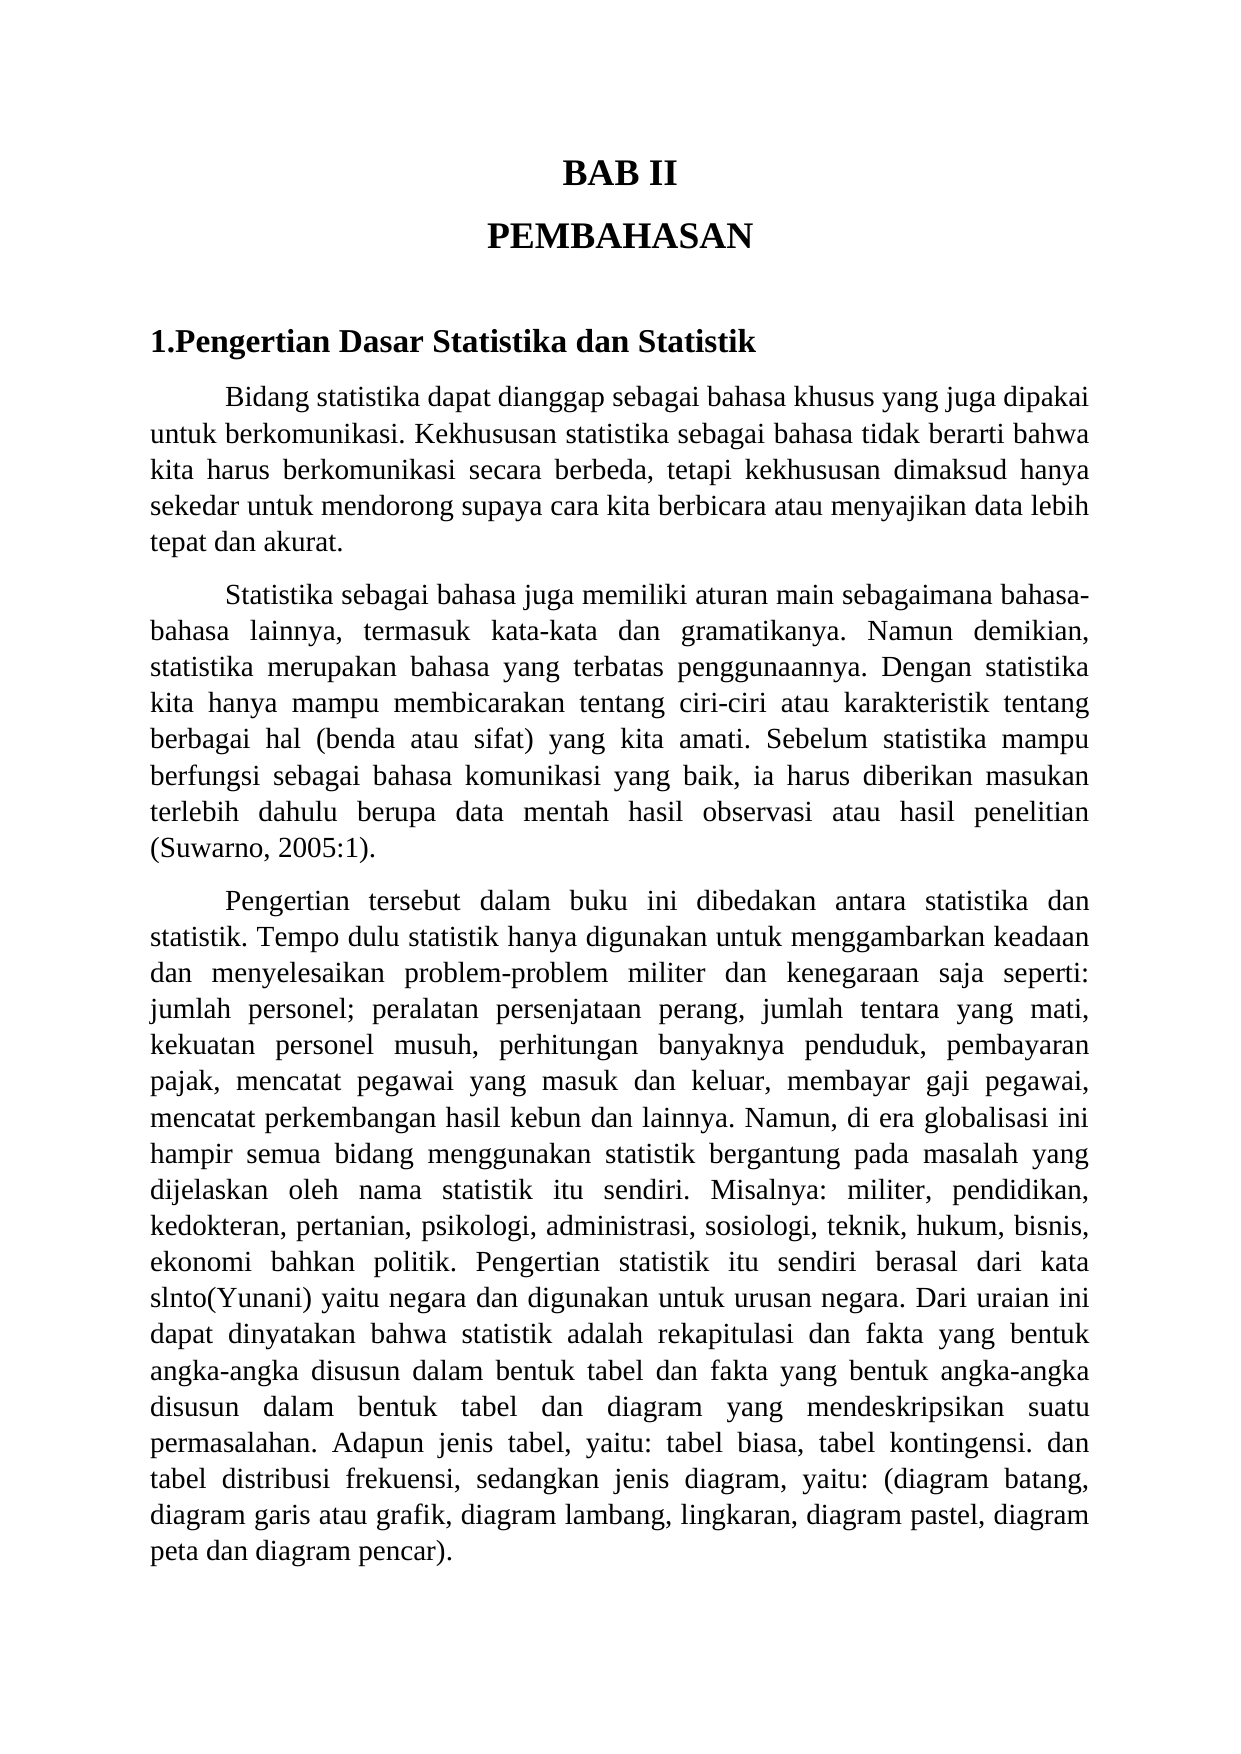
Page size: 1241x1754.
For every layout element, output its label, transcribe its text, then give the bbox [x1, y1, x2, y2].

text BAB II [150, 150, 1090, 193]
text Pengertian tersebut dalam buku ini dibedakan antara statistika dan statistik. Tempo dulu statistik hanya digunakan untuk menggambarkan keadaan dan menyelesaikan problem-problem militer dan kenegaraan saja seperti: jumlah personel; peralatan persenjataan perang, jumlah tentara yang mati, kekuatan personel musuh, perhitungan banyaknya penduduk, pembayaran pajak, mencatat pegawai yang masuk dan keluar, membayar gaji pegawai, mencatat perkembangan hasil kebun dan lainnya. Namun, di era globalisasi ini hampir semua bidang menggunakan statistik bergantung pada masalah yang dijelaskan oleh nama statistik itu sendiri. Misalnya: militer, pendidikan, kedokteran, pertanian, psikologi, administrasi, sosiologi, teknik, hukum, bisnis, ekonomi bahkan politik. Pengertian statistik itu sendiri berasal dari kata slnto(Yunani) yaitu negara dan digunakan untuk urusan negara. Dari uraian ini dapat dinyatakan bahwa statistik adalah rekapitulasi dan fakta yang bentuk angka-angka disusun dalam bentuk tabel dan fakta yang bentuk angka-angka disusun dalam bentuk tabel dan diagram yang mendeskripsikan suatu permasalahan. Adapun jenis tabel, yaitu: tabel biasa, tabel kontingensi. dan tabel distribusi frekuensi, sedangkan jenis diagram, yaitu: (diagram batang, diagram garis atau grafik, diagram lambang, lingkaran, diagram pastel, diagram peta dan diagram pencar). [150, 883, 1090, 1567]
text Statistika sebagai bahasa juga memiliki aturan main sebagaimana bahasa-bahasa lainnya, termasuk kata-kata dan gramatikanya. Namun demikian, statistika merupakan bahasa yang terbatas penggunaannya. Dengan statistika kita hanya mampu membicarakan tentang ciri-ciri atau karakteristik tentang berbagai hal (benda atau sifat) yang kita amati. Sebelum statistika mampu berfungsi sebagai bahasa komunikasi yang baik, ia harus diberikan masukan terlebih dahulu berupa data mentah hasil observasi atau hasil penelitian (Suwarno, 2005:1). [150, 577, 1090, 863]
text 1.Pengertian Dasar Statistika dan Statistik [150, 322, 1090, 360]
text PEMBAHASAN [150, 213, 1090, 256]
text Bidang statistika dapat dianggap sebagai bahasa khusus yang juga dipakai untuk berkomunikasi. Kekhususan statistika sebagai bahasa tidak berarti bahwa kita harus berkomunikasi secara berbeda, tetapi kekhususan dimaksud hanya sekedar untuk mendorong supaya cara kita berbicara atau menyajikan data lebih tepat dan akurat. [150, 379, 1090, 558]
